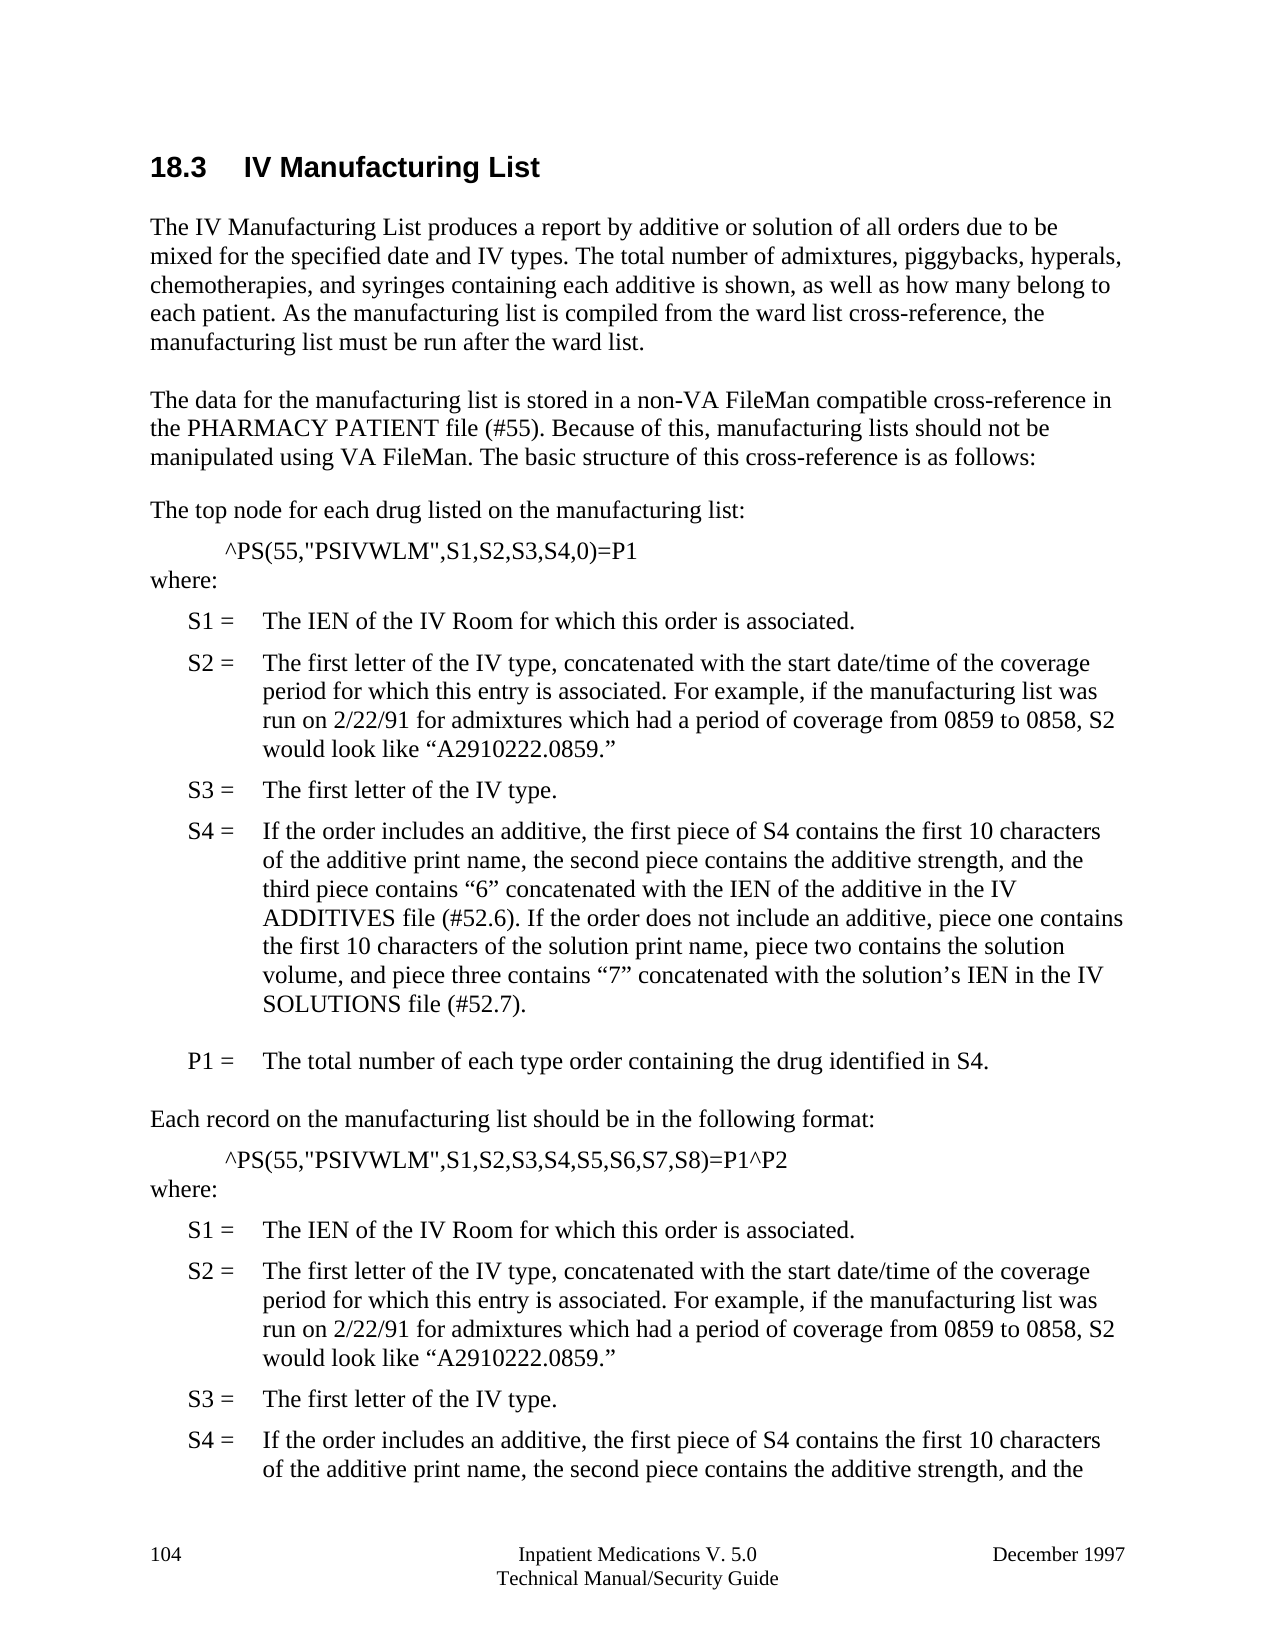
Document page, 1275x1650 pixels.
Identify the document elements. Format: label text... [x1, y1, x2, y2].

text The data for the manufacturing list is stored in a non-VA FileMan compatible cross-reference in the Pharmacy Patient file (#55). Because of this, manufacturing lists should not be manipulated using VA FileMan. The basic structure of this cross-reference is as follows: [150, 385, 1125, 471]
text S1 = The IEN of the IV Room for which this order is associated. [187, 1215, 1125, 1244]
text The IV Manufacturing List produces a report by additive or solution of all orders due to be mixed for the specified date and IV types. The total number of admixtures, piggybacks, hyperals, chemotherapies, and syringes containing each additive is shown, as well as how many belong to each patient. As the manufacturing list is compiled from the ward list cross-reference, the manufacturing list must be run after the ward list. [150, 212, 1125, 356]
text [187, 1425, 1125, 1483]
text S2 = The first letter of the IV type, concatenated with the start date/time of the coverage period for which this entry is associated. For example, if the manufacturing list was run on 2/22/91 for admixtures which had a period of coverage from 0859 to 0858, S2 would look like “A2910222.0859.” [187, 648, 1125, 763]
text ^PS(55,"PSIVWLM",S1,S2,S3,S4,0)=P1 [150, 536, 1125, 565]
text S3 = The first letter of the IV type. [187, 1384, 1125, 1413]
text S2 = The first letter of the IV type, concatenated with the start date/time of the coverage period for which this entry is associated. For example, if the manufacturing list was run on 2/22/91 for admixtures which had a period of coverage from 0859 to 0858, S2 would look like “A2910222.0859.” [187, 1256, 1125, 1371]
subtitle IV Manufacturing List [150, 150, 1125, 183]
text where: [150, 565, 1125, 594]
text ^PS(55,"PSIVWLM",S1,S2,S3,S4,S5,S6,S7,S8)=P1^P2 [225, 1145, 1125, 1174]
text S3 = The first letter of the IV type. [187, 775, 1125, 804]
text Each record on the manufacturing list should be in the following format: [150, 1104, 1125, 1133]
text where: [150, 1174, 1125, 1203]
text S1 = The IEN of the IV Room for which this order is associated. [187, 606, 1125, 635]
text S4 = If the order includes an additive, the first piece of S4 contains the first 10 characters of the additive print name, the second piece contains the additive strength, and the third piece contains “6” concatenated with the IEN of the additive in the IV Additives file (#52.6). If the order does not include an additive, piece one contains the first 10 characters of the solution print name, piece two contains the solution volume, and piece three contains “7” concatenated with the solution’s IEN in the IV Solutions file (#52.7). [187, 816, 1125, 1018]
text The top node for each drug listed on the manufacturing list: [150, 495, 1125, 524]
text P1 = The total number of each type order containing the drug identified in S4. [187, 1046, 1125, 1075]
